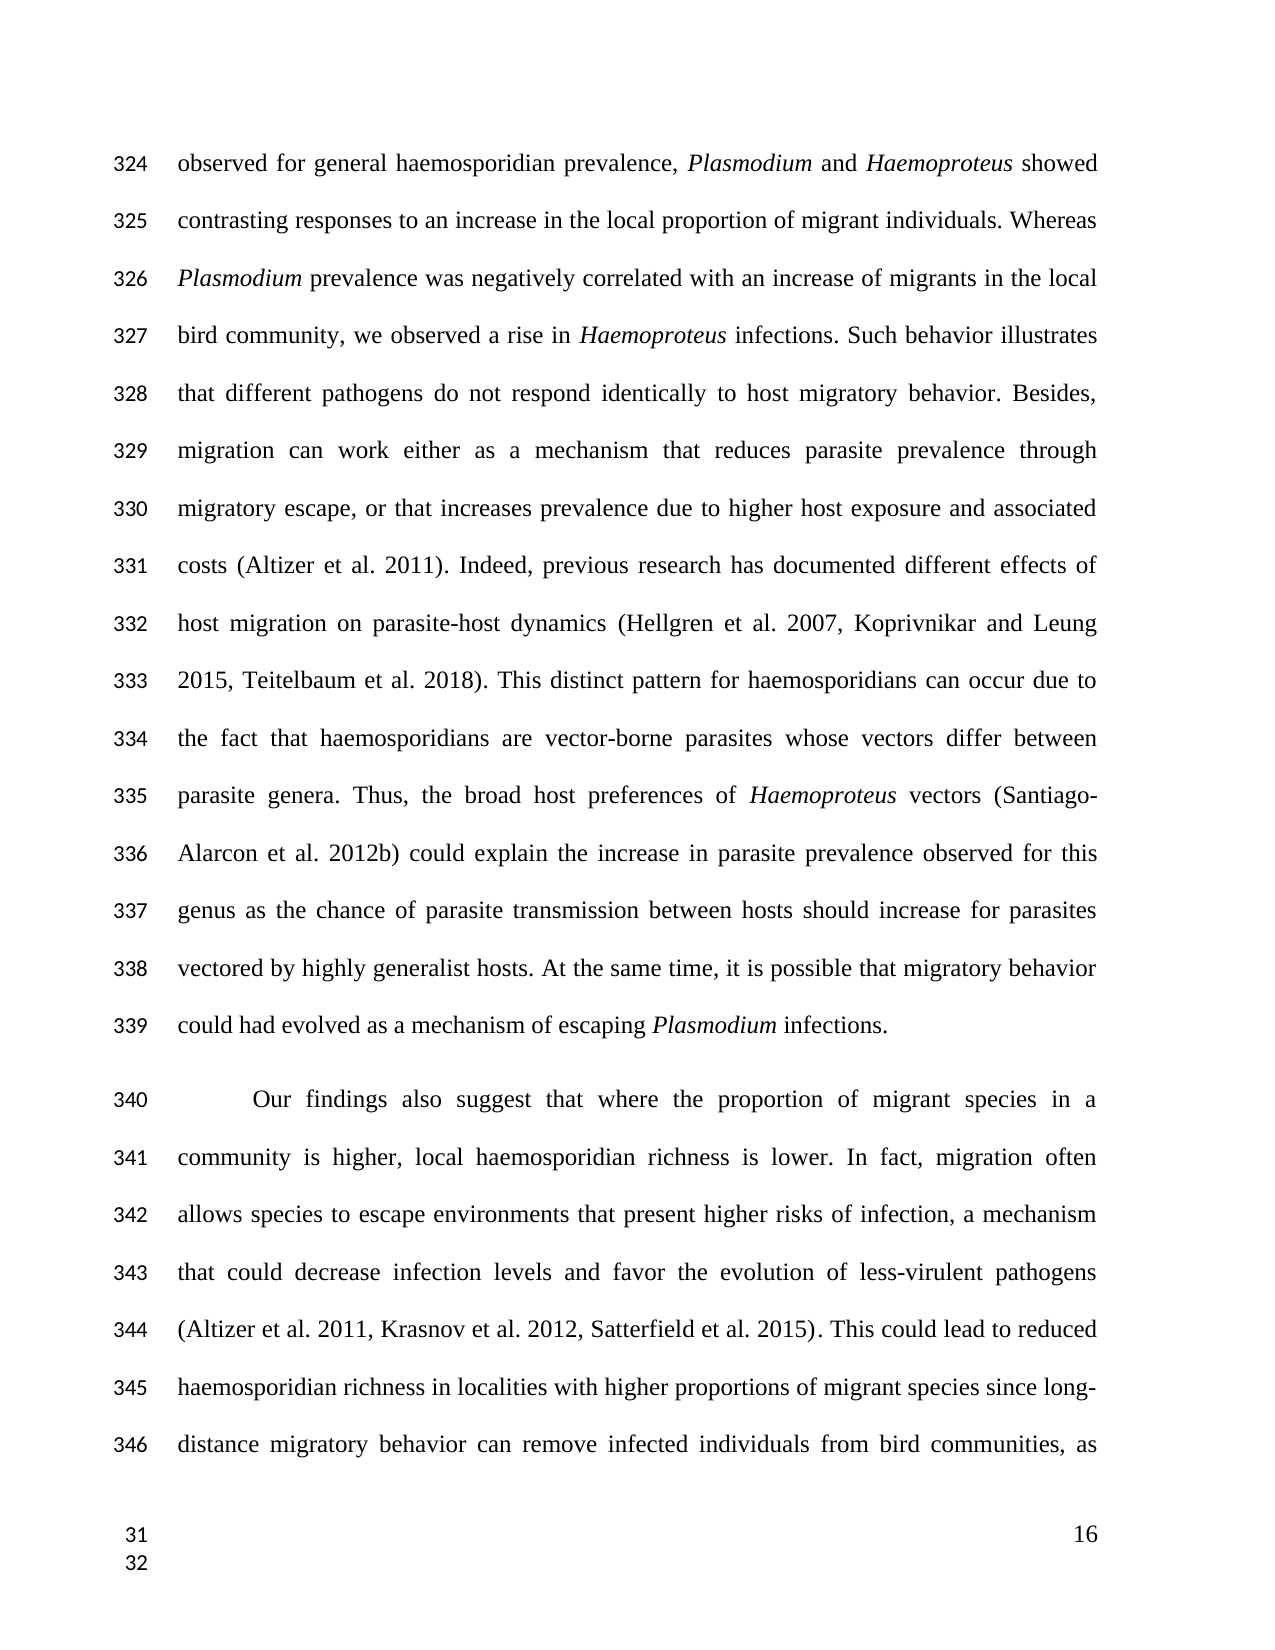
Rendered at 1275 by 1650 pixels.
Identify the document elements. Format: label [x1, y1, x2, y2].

text [177, 148, 1098, 1039]
text [177, 1084, 1098, 1458]
